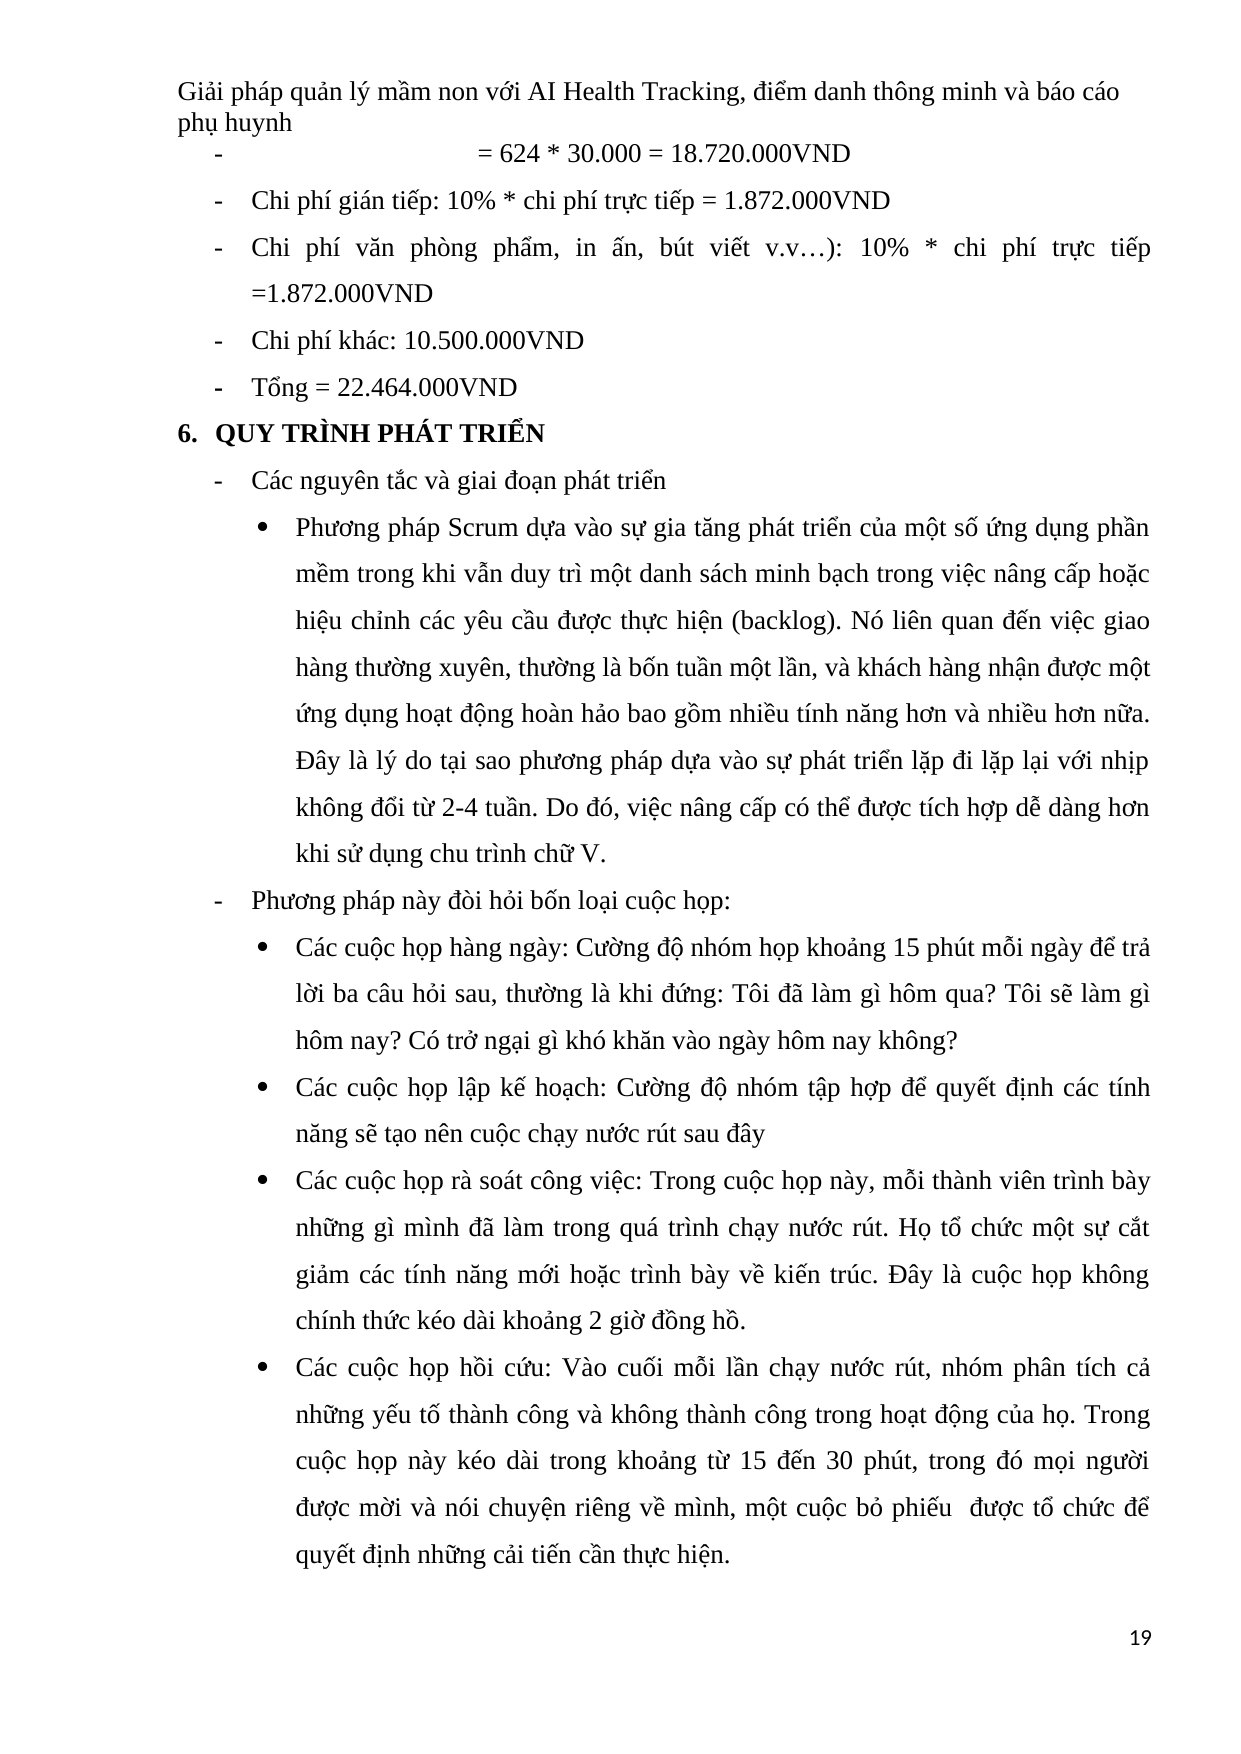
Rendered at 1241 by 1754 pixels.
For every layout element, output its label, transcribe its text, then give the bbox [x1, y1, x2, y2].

list Các nguyên tắc và giai đoạn phát triển [213, 464, 1152, 495]
list Tổng = 22.464.000VND [214, 371, 1152, 402]
list Phương pháp Scrum dựa vào sự gia tăng phát triển của một số ứng dụng phần mềm trong khi vẫn duy trì một danh sách minh bạch trong việc nâng cấp hoặc hiệu chỉnh các yêu cầu được thực hiện (backlog). Nó liên quan đến việc giao hàng thường xuyên, thường là bốn tuần một lần, và khách hàng nhận được một ứng dụng hoạt động hoàn hảo bao gồm nhiều tính năng hơn và nhiều hơn nữa. Đây là lý do tại sao phương pháp dựa vào sự phát triển lặp đi lặp lại với nhịp không đổi từ 2-4 tuần. Do đó, việc nâng cấp có thể được tích hợp dễ dàng hơn khi sử dụng chu trình chữ V. [258, 511, 1152, 868]
list Phương pháp này đòi hỏi bốn loại cuộc họp: [213, 884, 1152, 915]
list Các cuộc họp hồi cứu: Vào cuối mỗi lần chạy nước rút, nhóm phân tích cả những yếu tố thành công và không thành công trong hoạt động của họ. Trong cuộc họp này kéo dài trong khoảng từ 15 đến 30 phút, trong đó mọi người được mời và nói chuyện riêng về mình, một cuộc bỏ phiếu được tổ chức để quyết định những cải tiến cần thực hiện. [258, 1351, 1152, 1569]
list Các cuộc họp rà soát công việc: Trong cuộc họp này, mỗi thành viên trình bày những gì mình đã làm trong quá trình chạy nước rút. Họ tổ chức một sự cắt giảm các tính năng mới hoặc trình bày về kiến trúc. Đây là cuộc họp không chính thức kéo dài khoảng 2 giờ đồng hồ. [258, 1164, 1152, 1336]
list Các cuộc họp hàng ngày: Cường độ nhóm họp khoảng 15 phút mỗi ngày để trả lời ba câu hỏi sau, thường là khi đứng: Tôi đã làm gì hôm qua? Tôi sẽ làm gì hôm nay? Có trở ngại gì khó khăn vào ngày hôm nay không? [258, 931, 1152, 1055]
list Chi phí gián tiếp: 10% * chi phí trực tiếp = 1.872.000VND [214, 184, 1152, 215]
list = 624 * 30.000 = 18.720.000VND [214, 137, 1152, 168]
list Chi phí văn phòng phẩm, in ấn, bút viết v.v…): 10% * chi phí trực tiếp =1.872.000VND [214, 231, 1152, 308]
list QUY TRÌNH PHÁT TRIỂN [177, 417, 1152, 448]
list Chi phí khác: 10.500.000VND [214, 324, 1152, 355]
list Các cuộc họp lập kế hoạch: Cường độ nhóm tập hợp để quyết định các tính năng sẽ tạo nên cuộc chạy nước rút sau đây [258, 1071, 1152, 1149]
